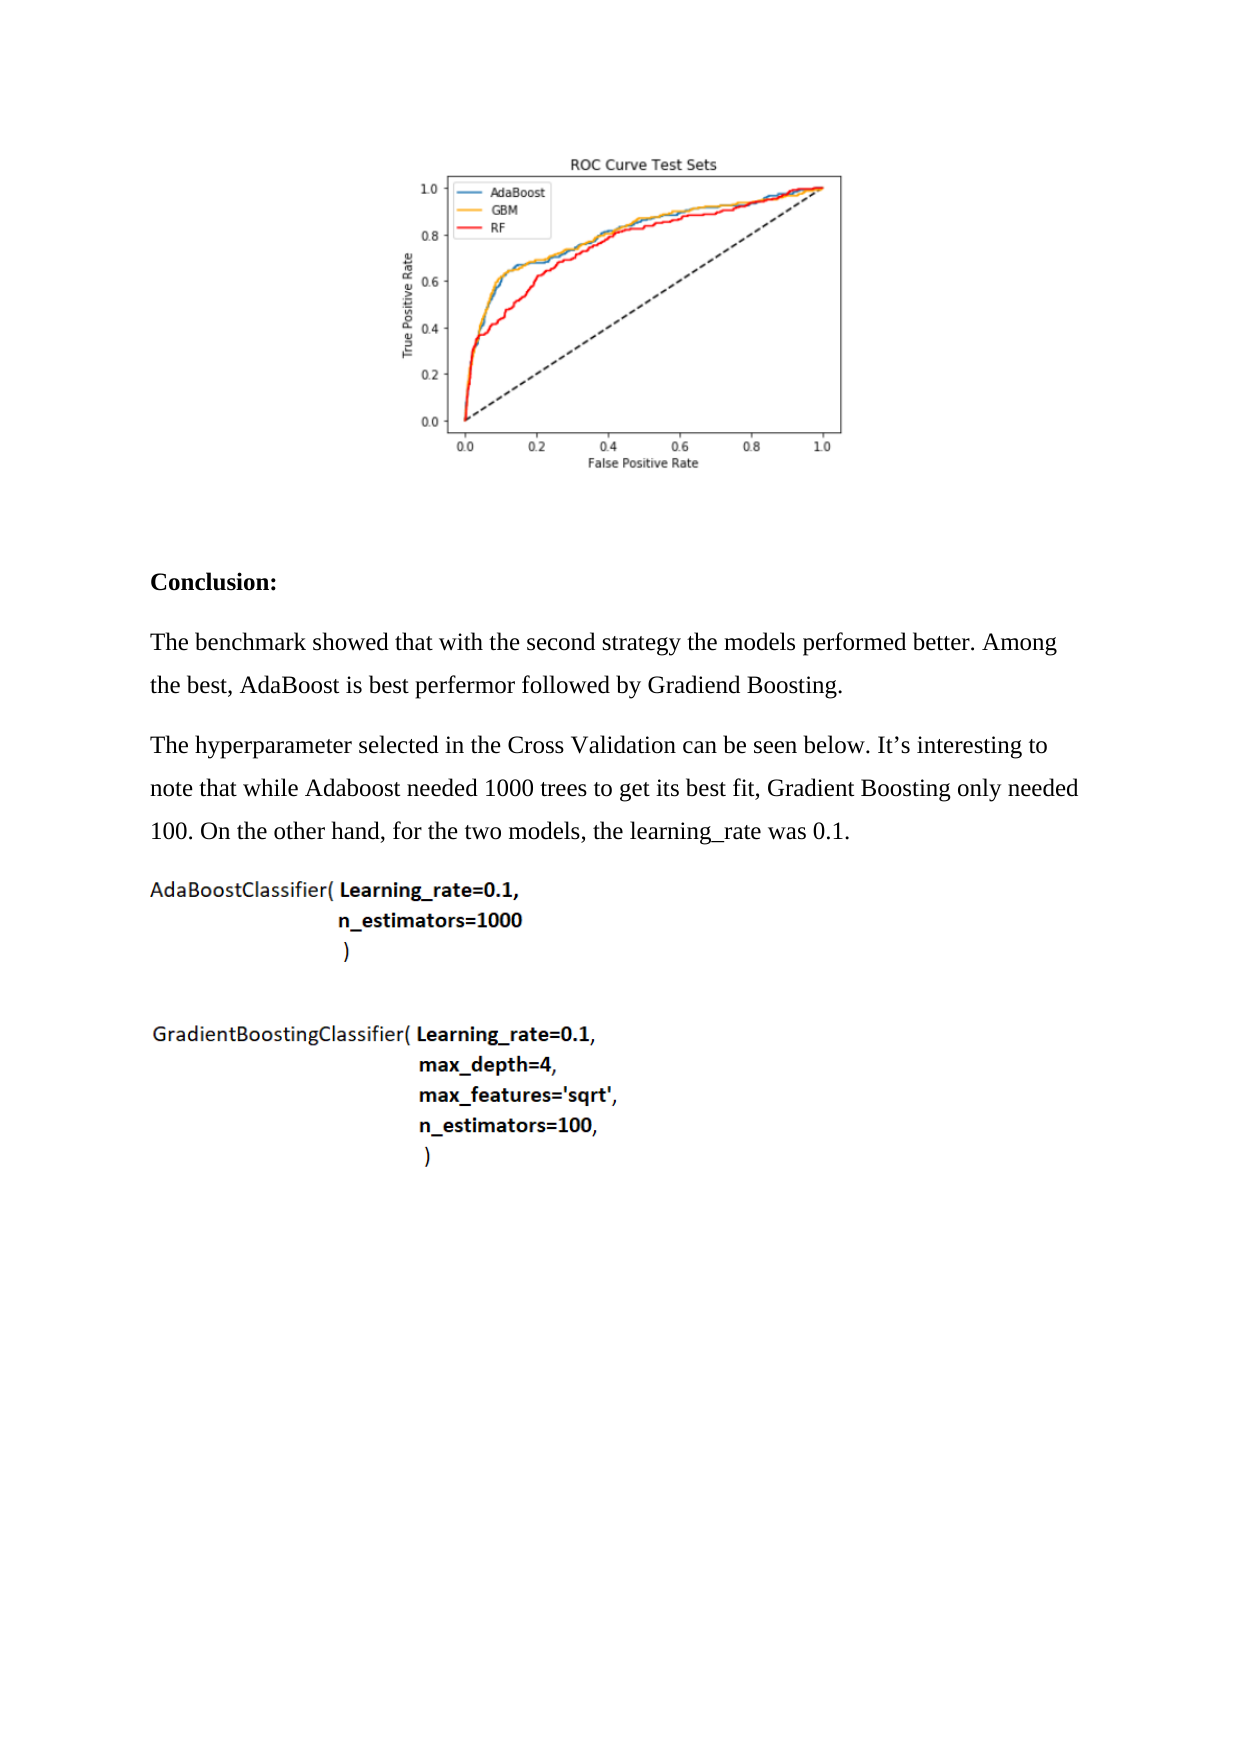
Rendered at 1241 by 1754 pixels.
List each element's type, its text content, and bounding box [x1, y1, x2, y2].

picture [150, 1015, 688, 1172]
picture [150, 876, 539, 985]
picture [382, 150, 859, 477]
text The hyperparameter selected in the Cross Validation can be seen below. It’s interesting to note that while Adaboost needed 1000 trees to get its best fit, Gradient Boosting only needed 100. On the other hand, for the two models, the learning_rate was 0.1. [150, 730, 1090, 845]
text The benchmark showed that with the second strategy the models performed better. Among the best, AdaBoost is best perfermor followed by Gradiend Boosting. [150, 627, 1090, 699]
text Conclusion: [150, 567, 1090, 596]
